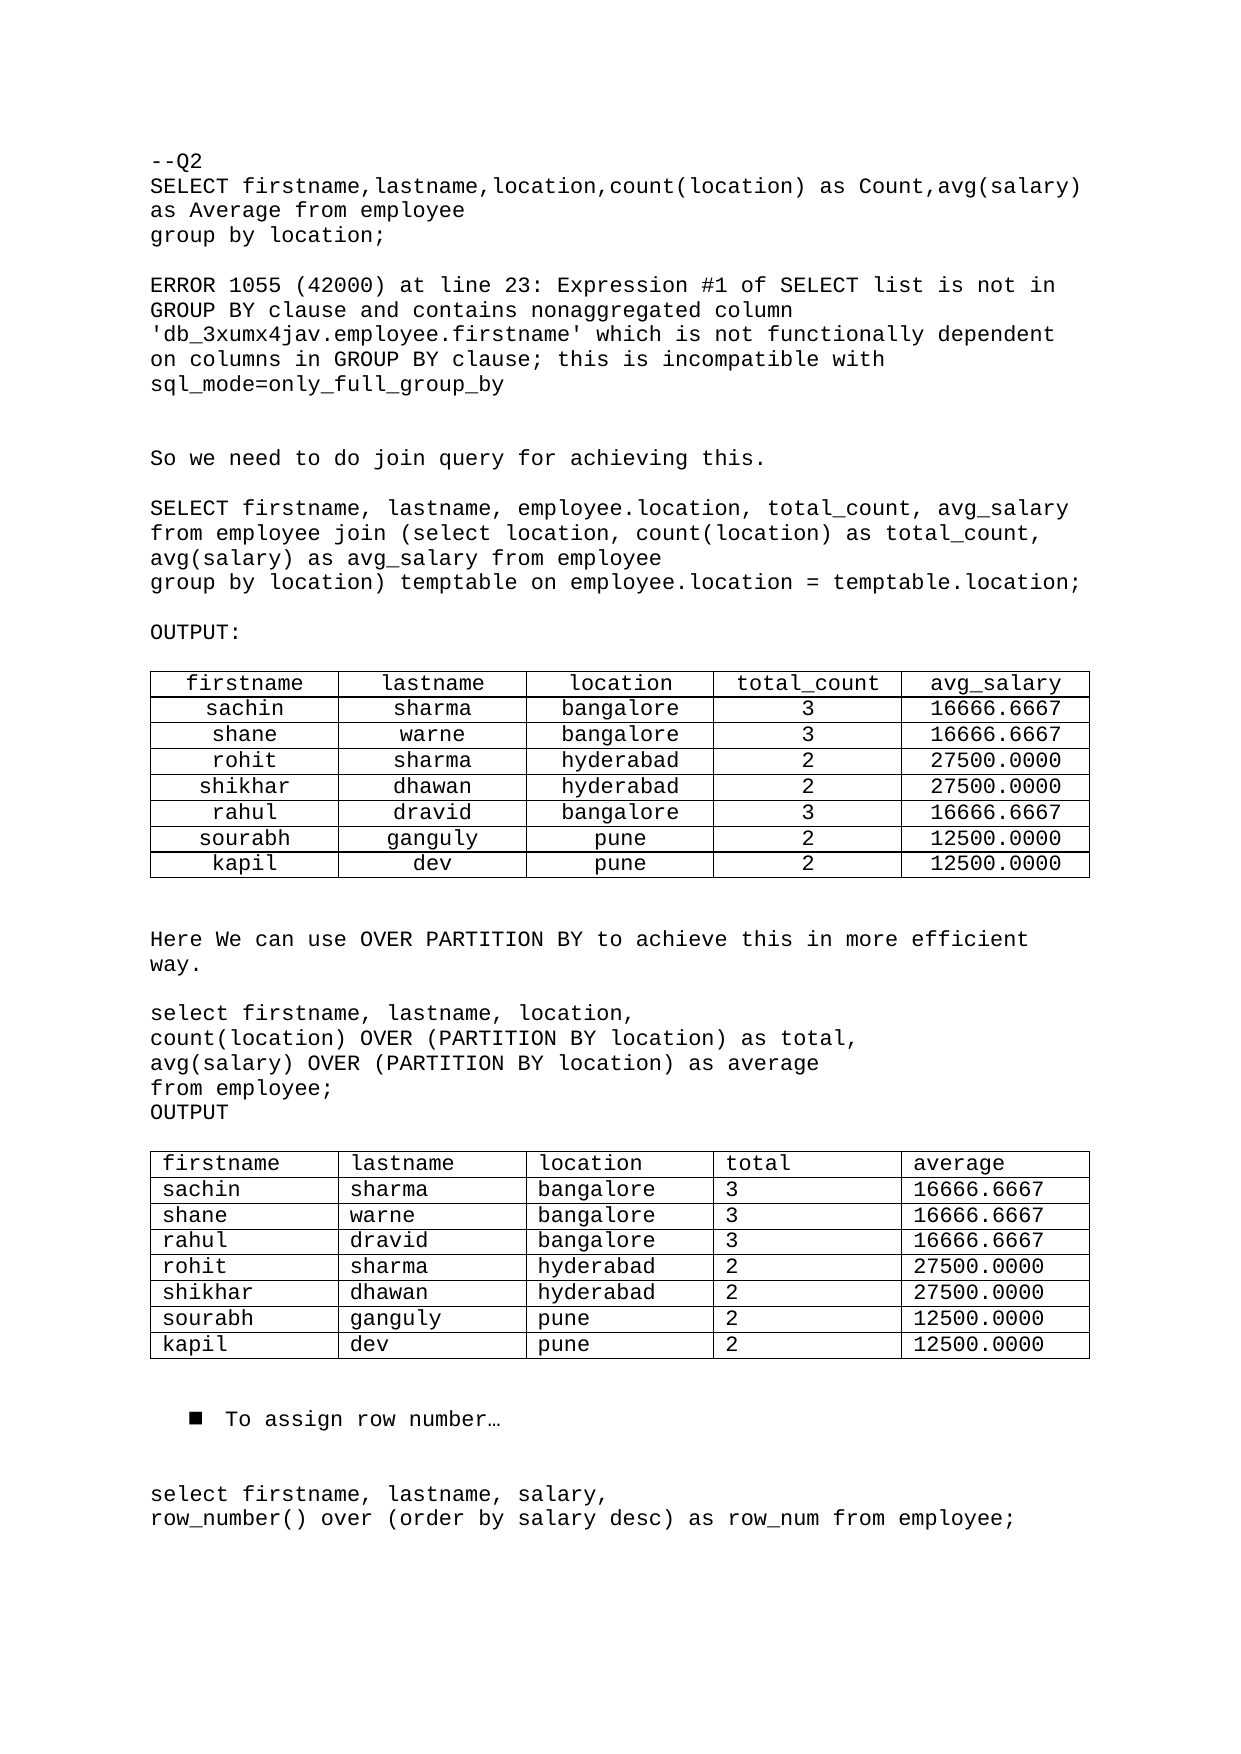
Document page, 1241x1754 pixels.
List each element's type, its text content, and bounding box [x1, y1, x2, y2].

table_cell kapil [151, 1333, 338, 1358]
table_cell 2 [714, 1255, 901, 1280]
table_cell 3 [714, 1178, 901, 1203]
text OUTPUT: [150, 621, 1090, 646]
table_cell shane [151, 723, 338, 748]
text group by location; [150, 224, 1090, 249]
table_header location [527, 1152, 713, 1177]
table_cell shane [151, 1204, 338, 1228]
table_cell sharma [339, 1255, 526, 1280]
text select firstname, lastname, location, [150, 1002, 1090, 1027]
table_cell 16666.6667 [902, 1204, 1089, 1228]
table_cell shikhar [151, 775, 338, 800]
table_cell hyderabad [527, 749, 713, 774]
text from employee; [150, 1077, 1090, 1101]
table_cell 16666.6667 [902, 698, 1089, 722]
table_cell bangalore [527, 1204, 713, 1228]
table_header avg_salary [902, 672, 1089, 696]
table_cell dravid [339, 801, 526, 826]
table_cell 16666.6667 [902, 801, 1089, 826]
table_cell 12500.0000 [902, 1333, 1089, 1358]
table_header firstname [151, 672, 338, 696]
table_cell pune [527, 1307, 713, 1332]
table_header firstname [151, 1152, 338, 1177]
table_cell dravid [339, 1230, 526, 1254]
table_cell shikhar [151, 1281, 338, 1306]
text select firstname, lastname, salary, [150, 1483, 1090, 1507]
table_cell warne [339, 1204, 526, 1228]
text So we need to do join query for achieving this. [150, 447, 1090, 472]
table_header lastname [339, 672, 526, 696]
text group by location) temptable on employee.location = temptable.location; [150, 571, 1090, 596]
table_cell 27500.0000 [902, 775, 1089, 800]
table_cell bangalore [527, 1230, 713, 1254]
table_cell bangalore [527, 1178, 713, 1203]
table_cell warne [339, 723, 526, 748]
table_cell sachin [151, 698, 338, 722]
table_cell rahul [151, 801, 338, 826]
text row_number() over (order by salary desc) as row_num from employee; [150, 1507, 1090, 1532]
table_cell dhawan [339, 1281, 526, 1306]
table_cell 3 [714, 723, 901, 748]
table_cell rohit [151, 1255, 338, 1280]
table_cell sourabh [151, 827, 338, 851]
table_cell 12500.0000 [902, 1307, 1089, 1332]
table_cell 16666.6667 [902, 1178, 1089, 1203]
text avg(salary) OVER (PARTITION BY location) as average [150, 1052, 1090, 1077]
table_cell bangalore [527, 801, 713, 826]
table_cell 2 [714, 749, 901, 774]
text OUTPUT [150, 1101, 1090, 1126]
table_cell 12500.0000 [902, 827, 1089, 851]
text Here We can use OVER PARTITION BY to achieve this in more efficient way. [150, 928, 1090, 977]
table_cell sourabh [151, 1307, 338, 1332]
table_cell bangalore [527, 698, 713, 722]
table_cell 3 [714, 698, 901, 722]
text --Q2 [150, 150, 1090, 175]
table_cell 16666.6667 [902, 1230, 1089, 1254]
list To assign row number… [187, 1408, 1090, 1433]
table_cell hyderabad [527, 1255, 713, 1280]
table_cell 2 [714, 1281, 901, 1306]
table_cell 27500.0000 [902, 749, 1089, 774]
table_cell sharma [339, 1178, 526, 1203]
table_cell pune [527, 827, 713, 851]
table_header total_count [714, 672, 901, 696]
table_cell 3 [714, 801, 901, 826]
table_cell 2 [714, 827, 901, 851]
table_cell dev [339, 853, 526, 877]
table_cell rahul [151, 1230, 338, 1254]
table_cell pune [527, 1333, 713, 1358]
table_cell sharma [339, 749, 526, 774]
table_header lastname [339, 1152, 526, 1177]
text SELECT firstname,lastname,location,count(location) as Count,avg(salary) as Average from employee [150, 175, 1090, 224]
text ERROR 1055 (42000) at line 23: Expression #1 of SELECT list is not in GROUP BY clause and contains nonaggregated column 'db_3xumx4jav.employee.firstname' which is not functionally dependent on columns in GROUP BY clause; this is incompatible with sql_mode=only_full_group_by [150, 274, 1090, 398]
table_cell 27500.0000 [902, 1255, 1089, 1280]
table_cell hyderabad [527, 775, 713, 800]
table_cell ganguly [339, 827, 526, 851]
table_header average [902, 1152, 1089, 1177]
table_cell dev [339, 1333, 526, 1358]
table_cell hyderabad [527, 1281, 713, 1306]
table_cell 2 [714, 1307, 901, 1332]
table_header total [714, 1152, 901, 1177]
table_cell 3 [714, 1230, 901, 1254]
table_cell ganguly [339, 1307, 526, 1332]
table_cell sharma [339, 698, 526, 722]
table_cell sachin [151, 1178, 338, 1203]
table_cell 2 [714, 775, 901, 800]
table_cell bangalore [527, 723, 713, 748]
table_cell 16666.6667 [902, 723, 1089, 748]
table_cell dhawan [339, 775, 526, 800]
table_cell pune [527, 853, 713, 877]
table_cell rohit [151, 749, 338, 774]
table_cell 2 [714, 853, 901, 877]
table_header location [527, 672, 713, 696]
table_cell 2 [714, 1333, 901, 1358]
table_cell 3 [714, 1204, 901, 1228]
table_cell 27500.0000 [902, 1281, 1089, 1306]
table_cell 12500.0000 [902, 853, 1089, 877]
table_cell kapil [151, 853, 338, 877]
text count(location) OVER (PARTITION BY location) as total, [150, 1027, 1090, 1052]
text SELECT firstname, lastname, employee.location, total_count, avg_salary from employee join (select location, count(location) as total_count, avg(salary) as avg_salary from employee [150, 497, 1090, 571]
